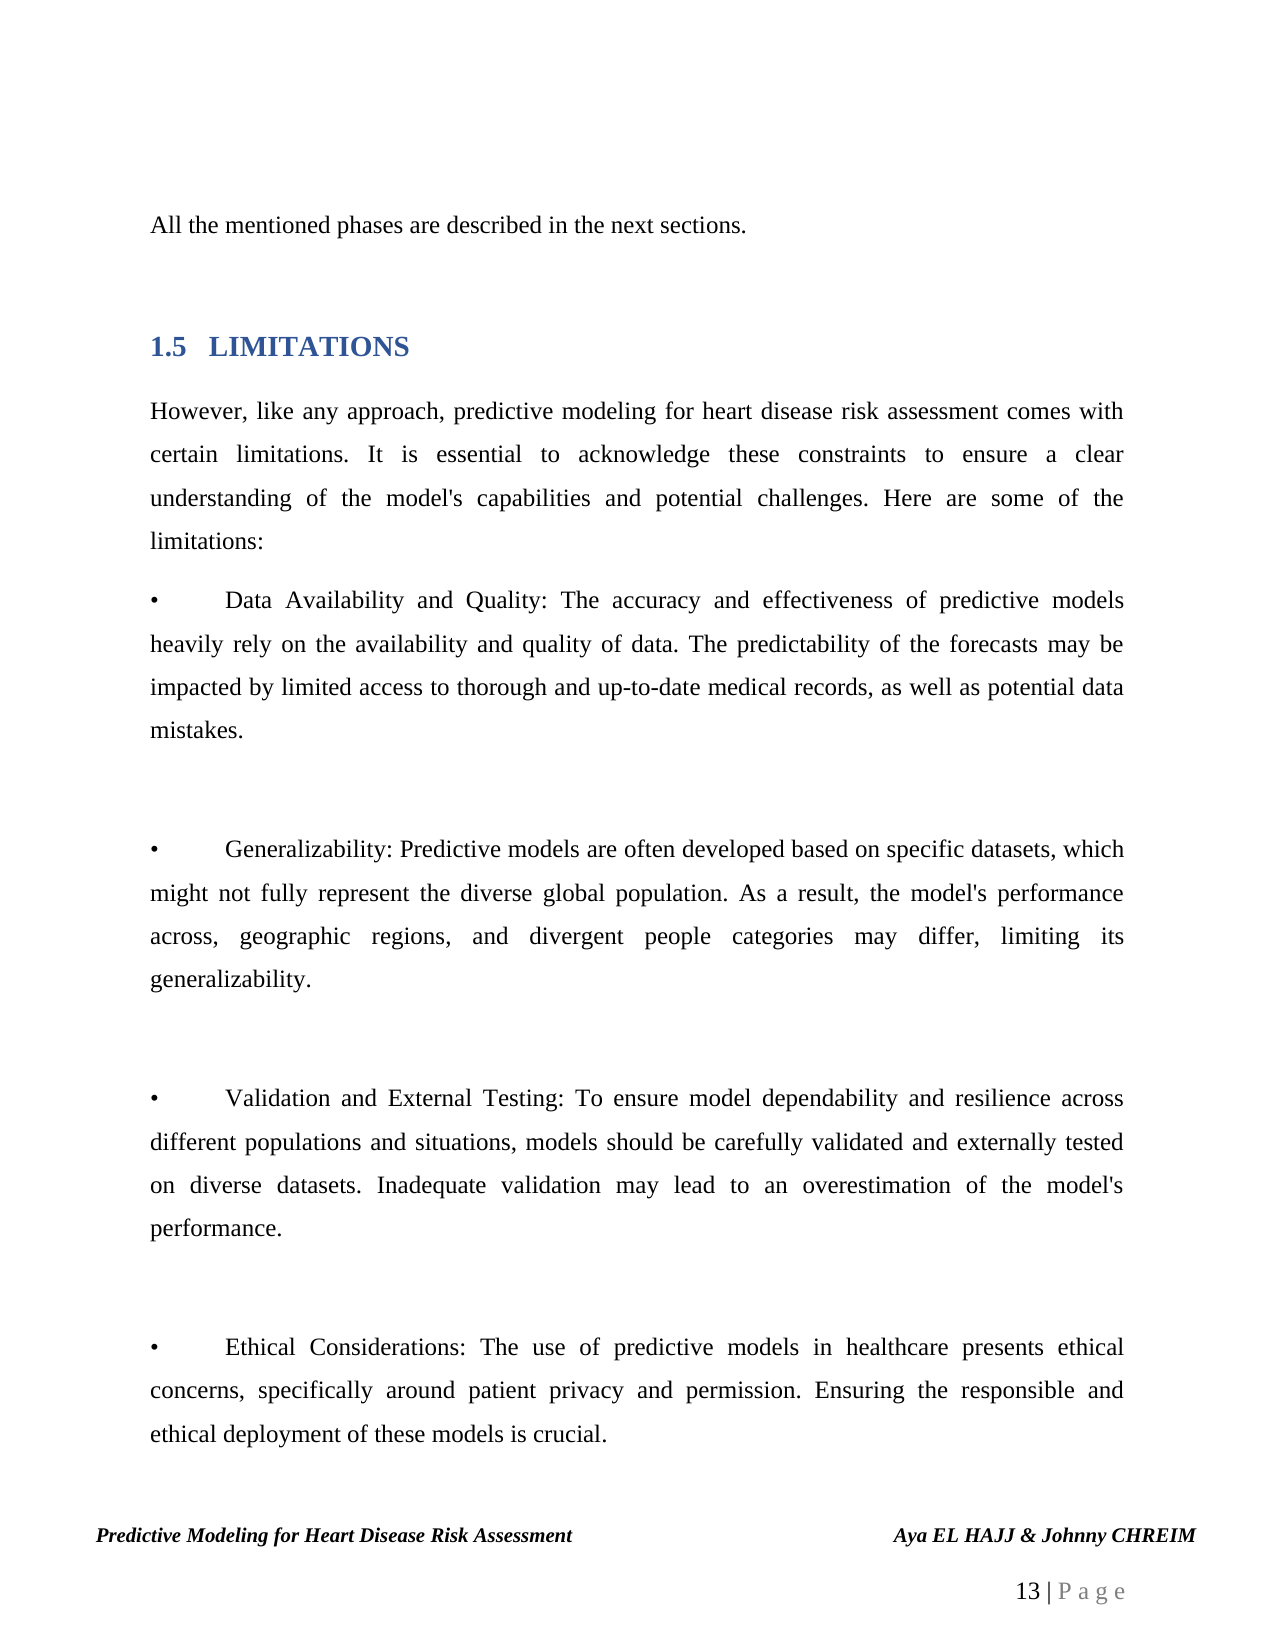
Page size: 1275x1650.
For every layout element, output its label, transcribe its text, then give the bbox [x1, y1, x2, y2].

text All the mentioned phases are described in the next sections. [150, 210, 1125, 238]
text However, like any approach, predictive modeling for heart disease risk assessment comes with certain limitations. It is essential to acknowledge these constraints to ensure a clear understanding of the model's capabilities and potential challenges. Here are some of the limitations: [150, 396, 1125, 554]
subtitle LIMITATIONS [150, 329, 1125, 363]
text • Generalizability: Predictive models are often developed based on specific datasets, which might not fully represent the diverse global population. As a result, the model's performance across, geographic regions, and divergent people categories may differ, limiting its generalizability. [150, 834, 1125, 993]
text • Ethical Considerations: The use of predictive models in healthcare presents ethical concerns, specifically around patient privacy and permission. Ensuring the responsible and ethical deployment of these models is crucial. [150, 1332, 1125, 1447]
text • Data Availability and Quality: The accuracy and effectiveness of predictive models heavily rely on the availability and quality of data. The predictability of the forecasts may be impacted by limited access to thorough and up-to-date medical records, as well as potential data mistakes. [150, 586, 1125, 744]
text • Validation and External Testing: To ensure model dependability and resilience across different populations and situations, models should be carefully validated and externally tested on diverse datasets. Inadequate validation may lead to an overestimation of the model's performance. [150, 1083, 1125, 1242]
